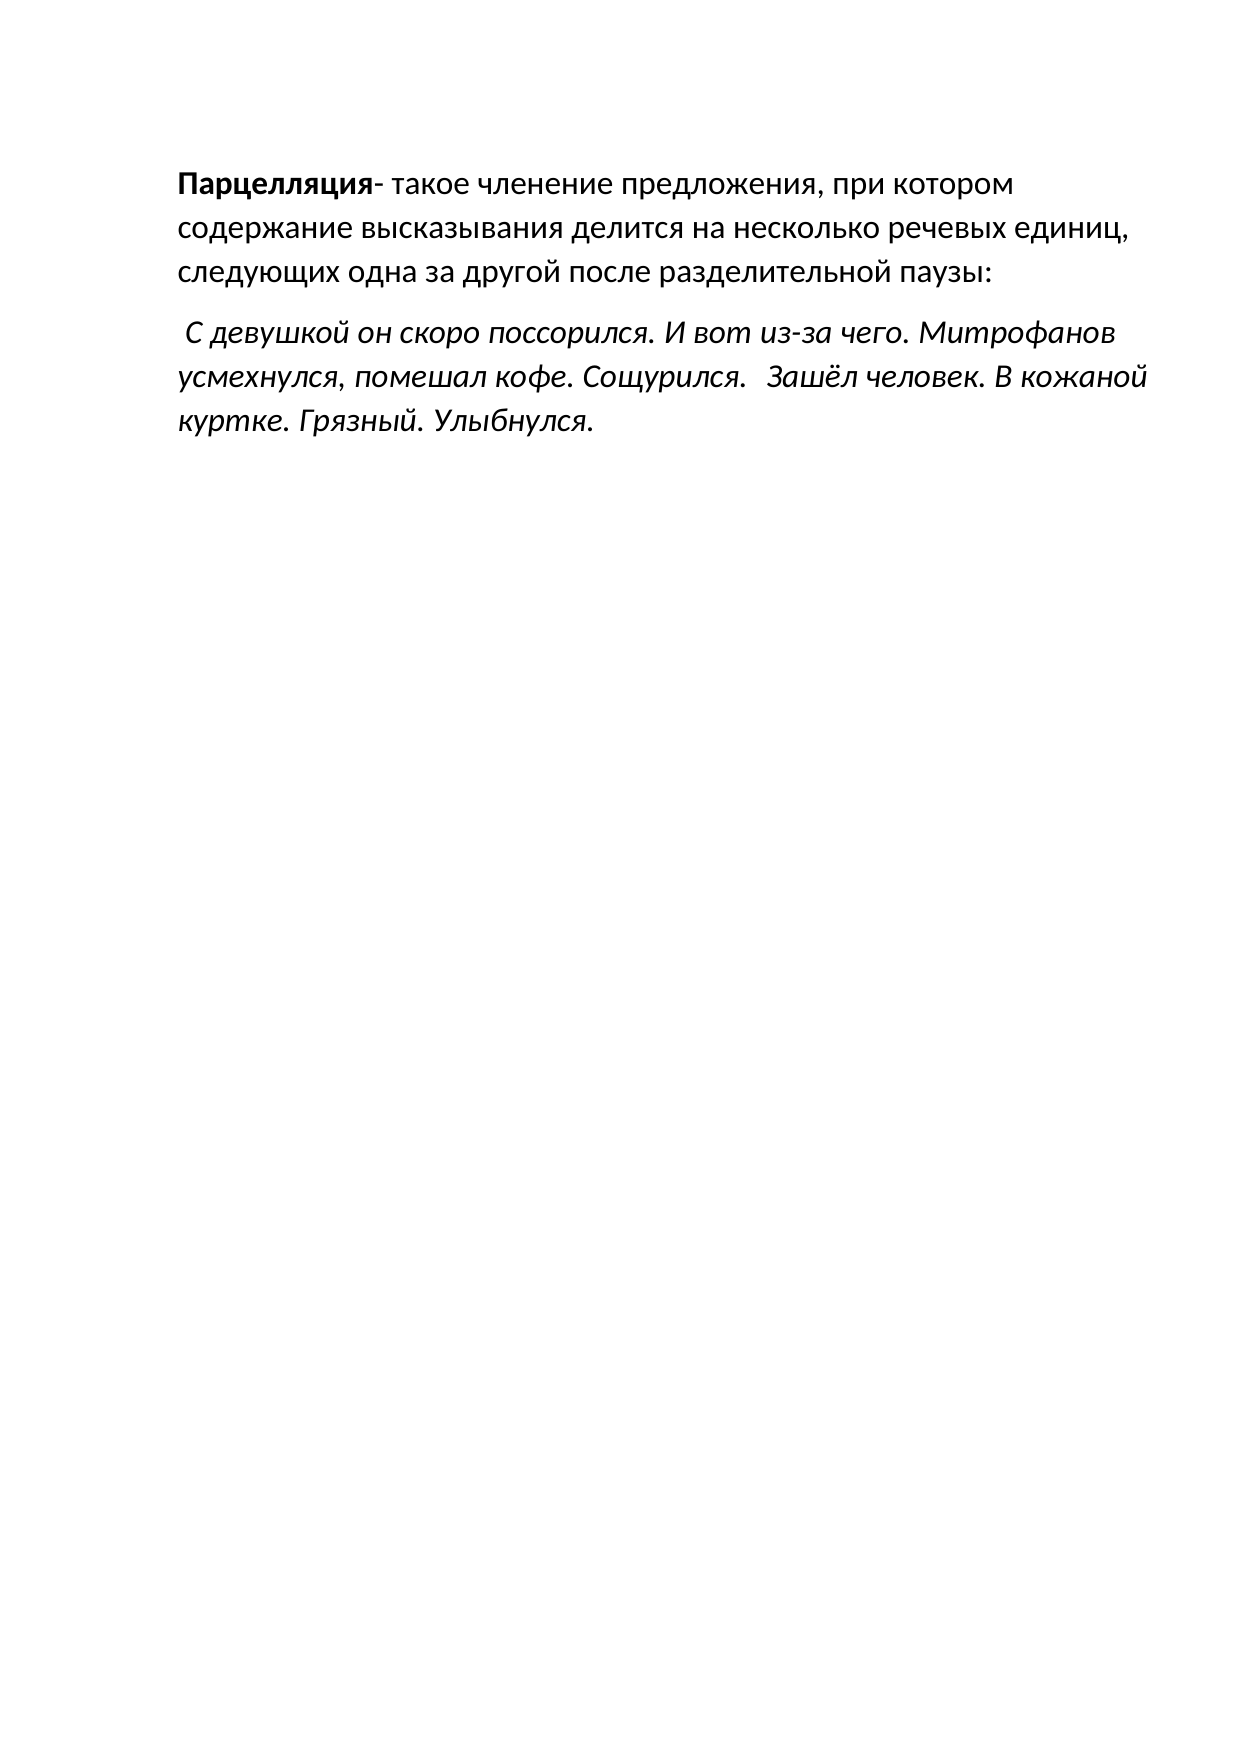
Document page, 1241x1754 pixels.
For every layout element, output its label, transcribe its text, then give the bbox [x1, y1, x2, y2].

text Парцелляция- такое членение предложения, при котором содержание высказывания делится на несколько речевых единиц, следующих одна за другой после разделительной паузы: [177, 118, 1152, 291]
text С девушкой он скоро поссорился. И вот из-за чего. Митрофанов усмехнулся, помешал кофе. Сощурился. Зашёл человек. В кожаной куртке. Грязный. Улыбнулся. [177, 311, 1152, 439]
